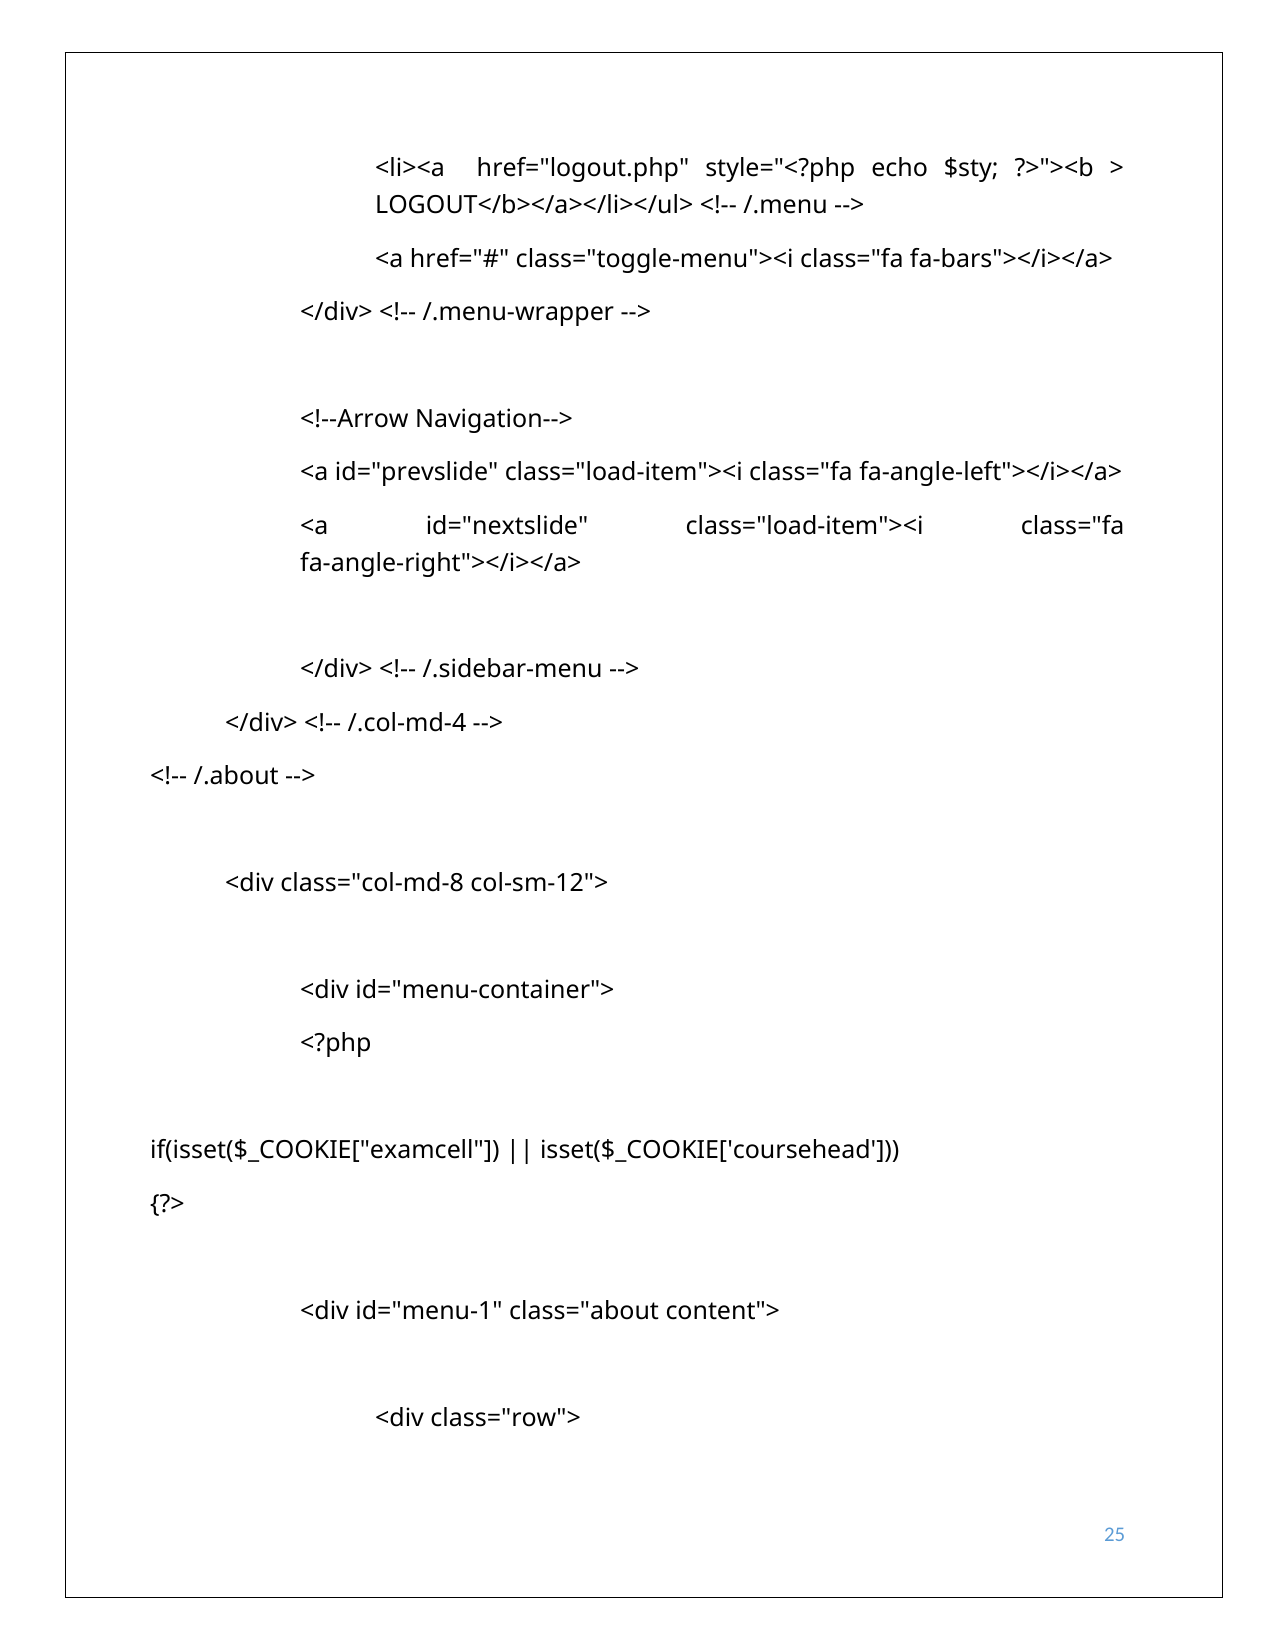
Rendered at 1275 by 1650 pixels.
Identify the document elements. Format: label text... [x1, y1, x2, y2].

text {?> [150, 1185, 1125, 1219]
text <div id="menu-1" class="about content"> [300, 1292, 1125, 1326]
text <!--Arrow Navigation--> [300, 401, 1125, 434]
text </div> <!-- /.sidebar-menu --> [300, 651, 1125, 685]
text <li><a href="logout.php" style="<?php echo $sty; ?>"><b > LOGOUT</b></a></li></ul> <!-- /.menu --> [375, 150, 1125, 221]
text </div> <!-- /.menu-wrapper --> [300, 294, 1125, 328]
text <div id="menu-container"> [300, 972, 1125, 1006]
text <div class="row"> [375, 1399, 1125, 1433]
text <?php [300, 1025, 1125, 1059]
text <a href="#" class="toggle-menu"><i class="fa fa-bars"></i></a> [375, 240, 1125, 274]
text <a id="prevslide" class="load-item"><i class="fa fa-angle-left"></i></a> [300, 454, 1125, 488]
text <!-- /.about --> [150, 758, 1125, 792]
text <a id="nextslide" class="load-item"><i class="fa fa-angle-right"></i></a> [300, 507, 1125, 578]
text <div class="col-md-8 col-sm-12"> [225, 865, 1125, 899]
text </div> <!-- /.col-md-4 --> [225, 704, 1125, 738]
text if(isset($_COOKIE["examcell"]) || isset($_COOKIE['coursehead'])) [150, 1132, 1125, 1166]
